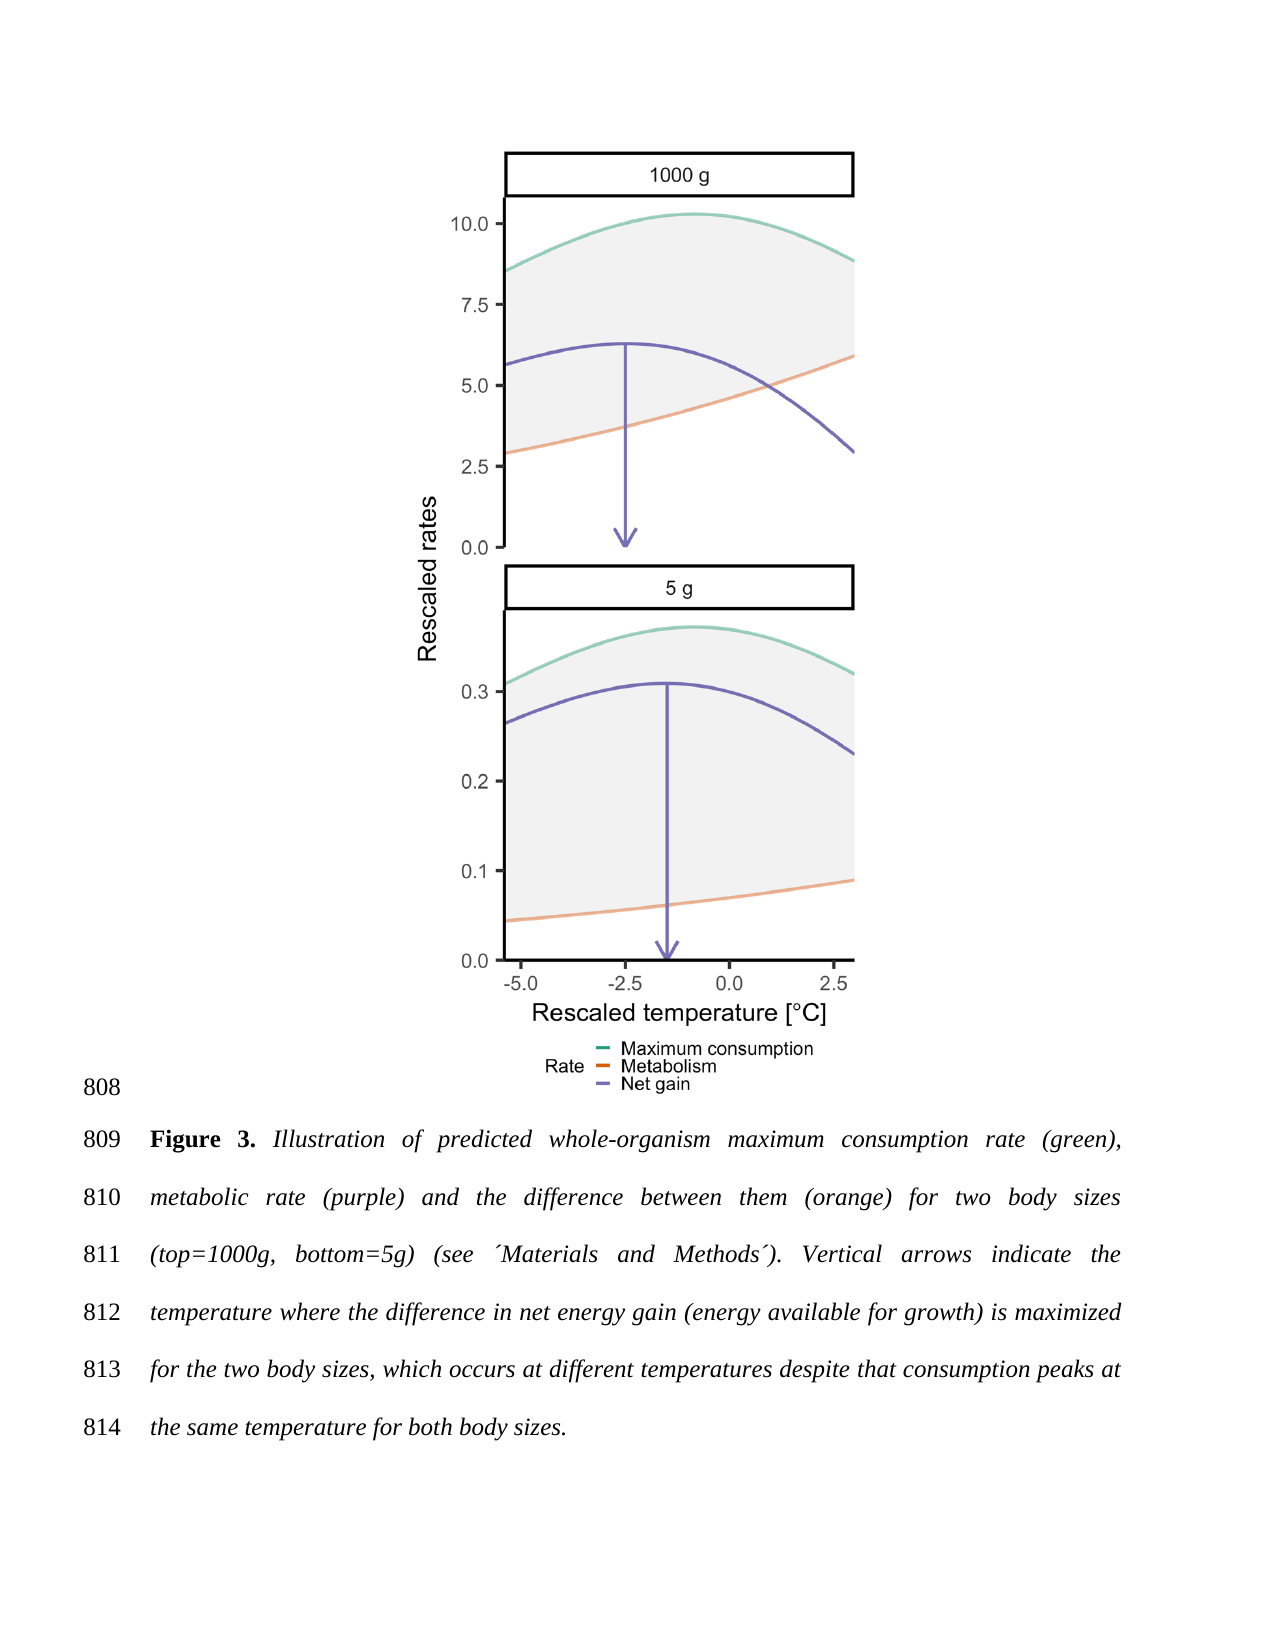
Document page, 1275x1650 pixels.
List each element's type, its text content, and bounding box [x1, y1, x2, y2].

text Figure 3. Illustration of predicted whole-organism maximum consumption rate (green), metabolic rate (purple) and the difference between them (orange) for two body sizes (top=1000g, bottom=5g) (see ´Materials and Methods´). Vertical arrows indicate the temperature where the difference in net energy gain (energy available for growth) is maximized for the two body sizes, which occurs at different temperatures despite that consumption peaks at the same temperature for both body sizes. [150, 1124, 1125, 1441]
picture [415, 150, 860, 1096]
